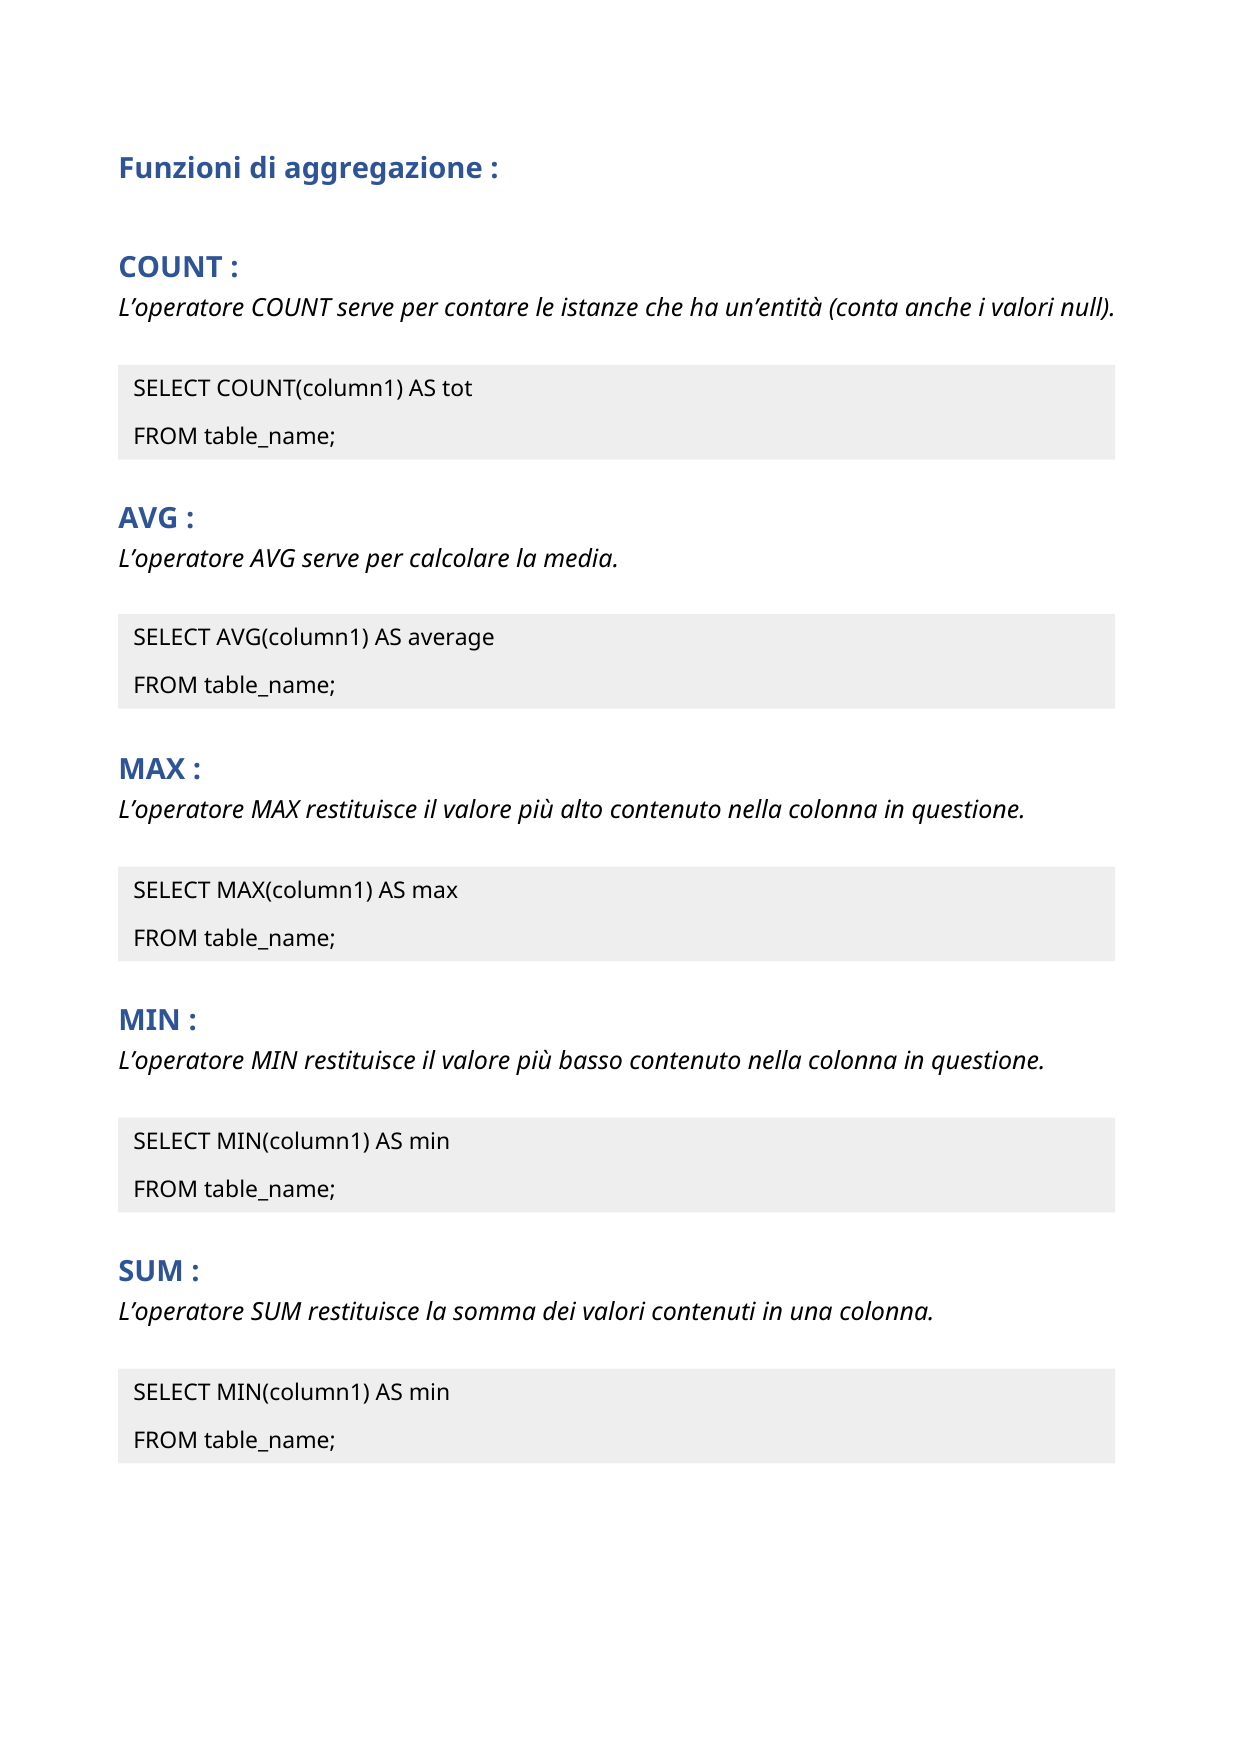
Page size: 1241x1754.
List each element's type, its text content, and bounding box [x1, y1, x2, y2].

text L’operatore AVG serve per calcolare la media. [118, 541, 1122, 574]
text L’operatore SUM restituisce la somma dei valori contenuti in una colonna. [118, 1293, 1122, 1327]
subtitle MIN : [118, 999, 1122, 1039]
text L’operatore COUNT serve per contare le istanze che ha un’entità (conta anche i valori null). [118, 289, 1122, 324]
subtitle SUM : [118, 1251, 1122, 1290]
text L’operatore MAX restituisce il valore più alto contenuto nella colonna in questione. [118, 791, 1122, 826]
text L’operatore MIN restituisce il valore più basso contenuto nella colonna in questione. [118, 1042, 1122, 1076]
subtitle COUNT : [118, 247, 1122, 286]
subtitle Funzioni di aggregazione : [118, 148, 1122, 187]
subtitle MAX : [118, 749, 1122, 788]
subtitle AVG : [118, 498, 1122, 537]
